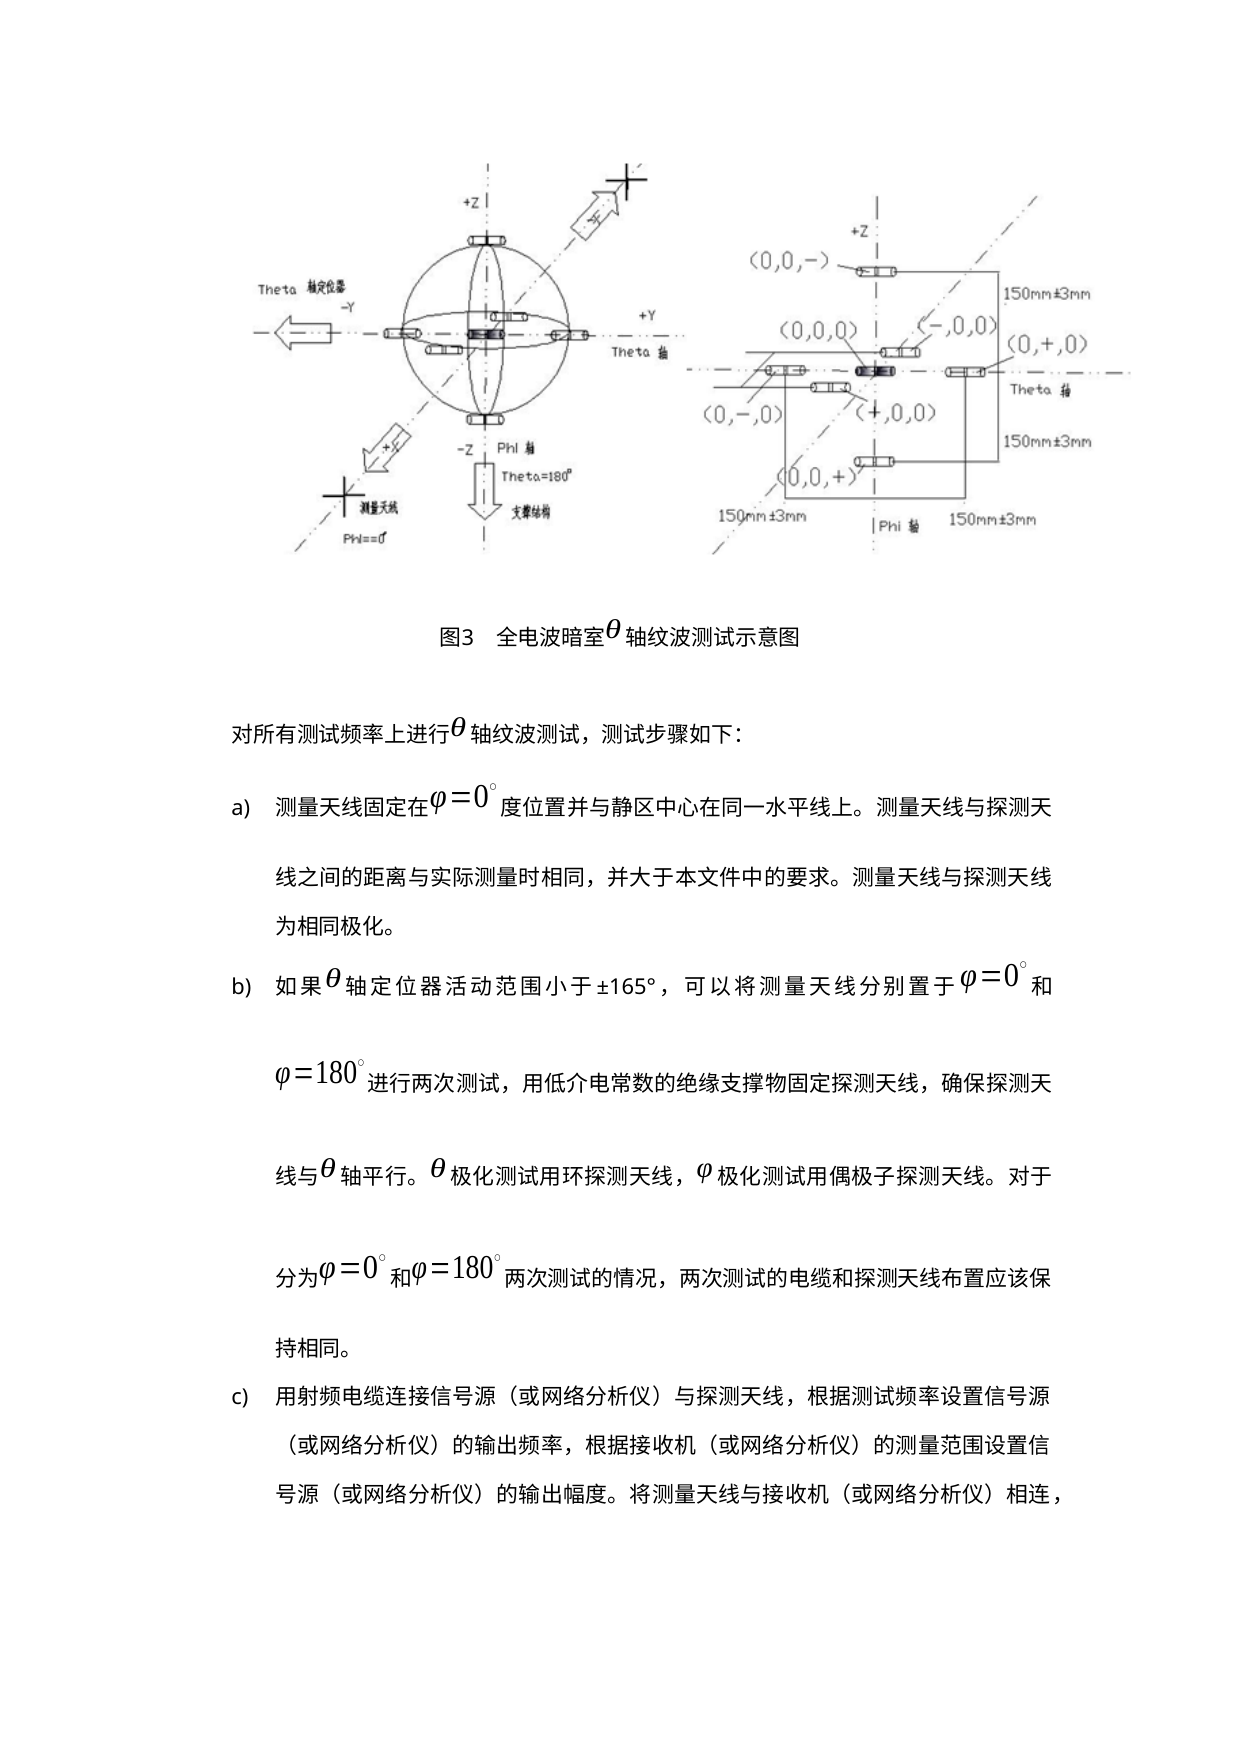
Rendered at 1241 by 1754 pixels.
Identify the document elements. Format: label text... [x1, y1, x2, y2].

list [231, 1379, 1053, 1509]
list 测量天线固定在度位置并与静区中心在同一水平线上。测量天线与探测天线之间的距离与实际测量时相同，并大于本文件中的要求。测量天线与探测天线为相同极化。 [231, 779, 1053, 941]
text 对所有测试频率上进行轴纹波测试，测试步骤如下： [187, 698, 1053, 763]
picture [231, 162, 1132, 575]
list 全电波暗室轴纹波测试示意图 [187, 601, 1053, 666]
list 如果轴定位器活动范围小于±165°，可以将测量天线分别置于和进行两次测试，用低介电常数的绝缘支撑物固定探测天线，确保探测天线与轴平行。极化测试用环探测天线，极化测试用偶极子探测天线。对于分为和两次测试的情况，两次测试的电缆和探测天线布置应该保持相同。 [231, 957, 1053, 1363]
